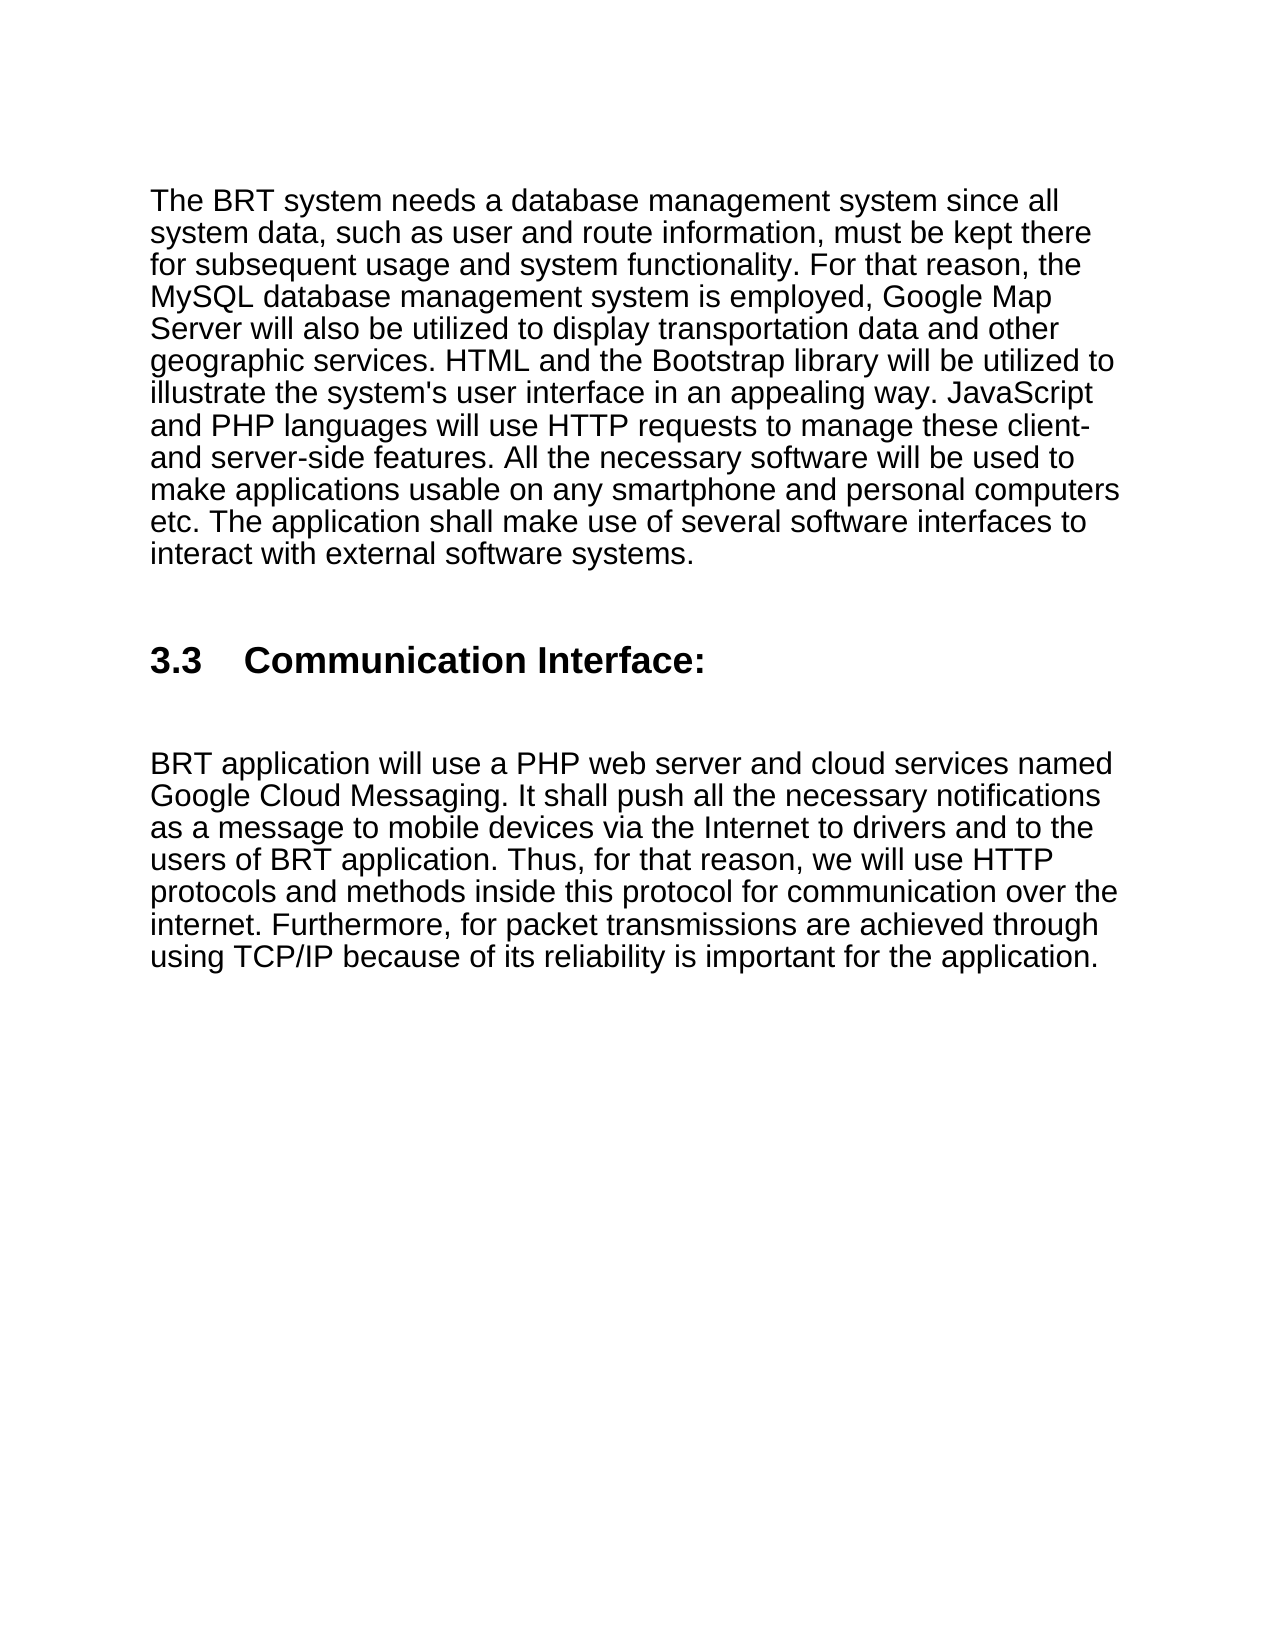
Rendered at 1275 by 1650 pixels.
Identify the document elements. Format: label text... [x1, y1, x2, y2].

text The BRT system needs a database management system since all system data, such as user and route information, must be kept there for subsequent usage and system functionality. For that reason, the MySQL database management system is employed, Google Map Server will also be utilized to display transportation data and other geographic services. HTML and the Bootstrap library will be utilized to illustrate the system's user interface in an appealing way. JavaScript and PHP languages will use HTTP requests to manage these client- and server-side features. All the necessary software will be used to make applications usable on any smartphone and personal computers etc. The application shall make use of several software interfaces to interact with external software systems. [150, 186, 1125, 571]
text BRT application will use a PHP web server and cloud services named Google Cloud Messaging. It shall push all the necessary notifications as a message to mobile devices via the Internet to drivers and to the users of BRT application. Thus, for that reason, we will use HTTP protocols and methods inside this protocol for communication over the internet. Furthermore, for packet transmissions are achieved through using TCP/IP because of its reliability is important for the application. [150, 717, 1125, 973]
text 3.3 Communication Interface: [150, 643, 1125, 681]
